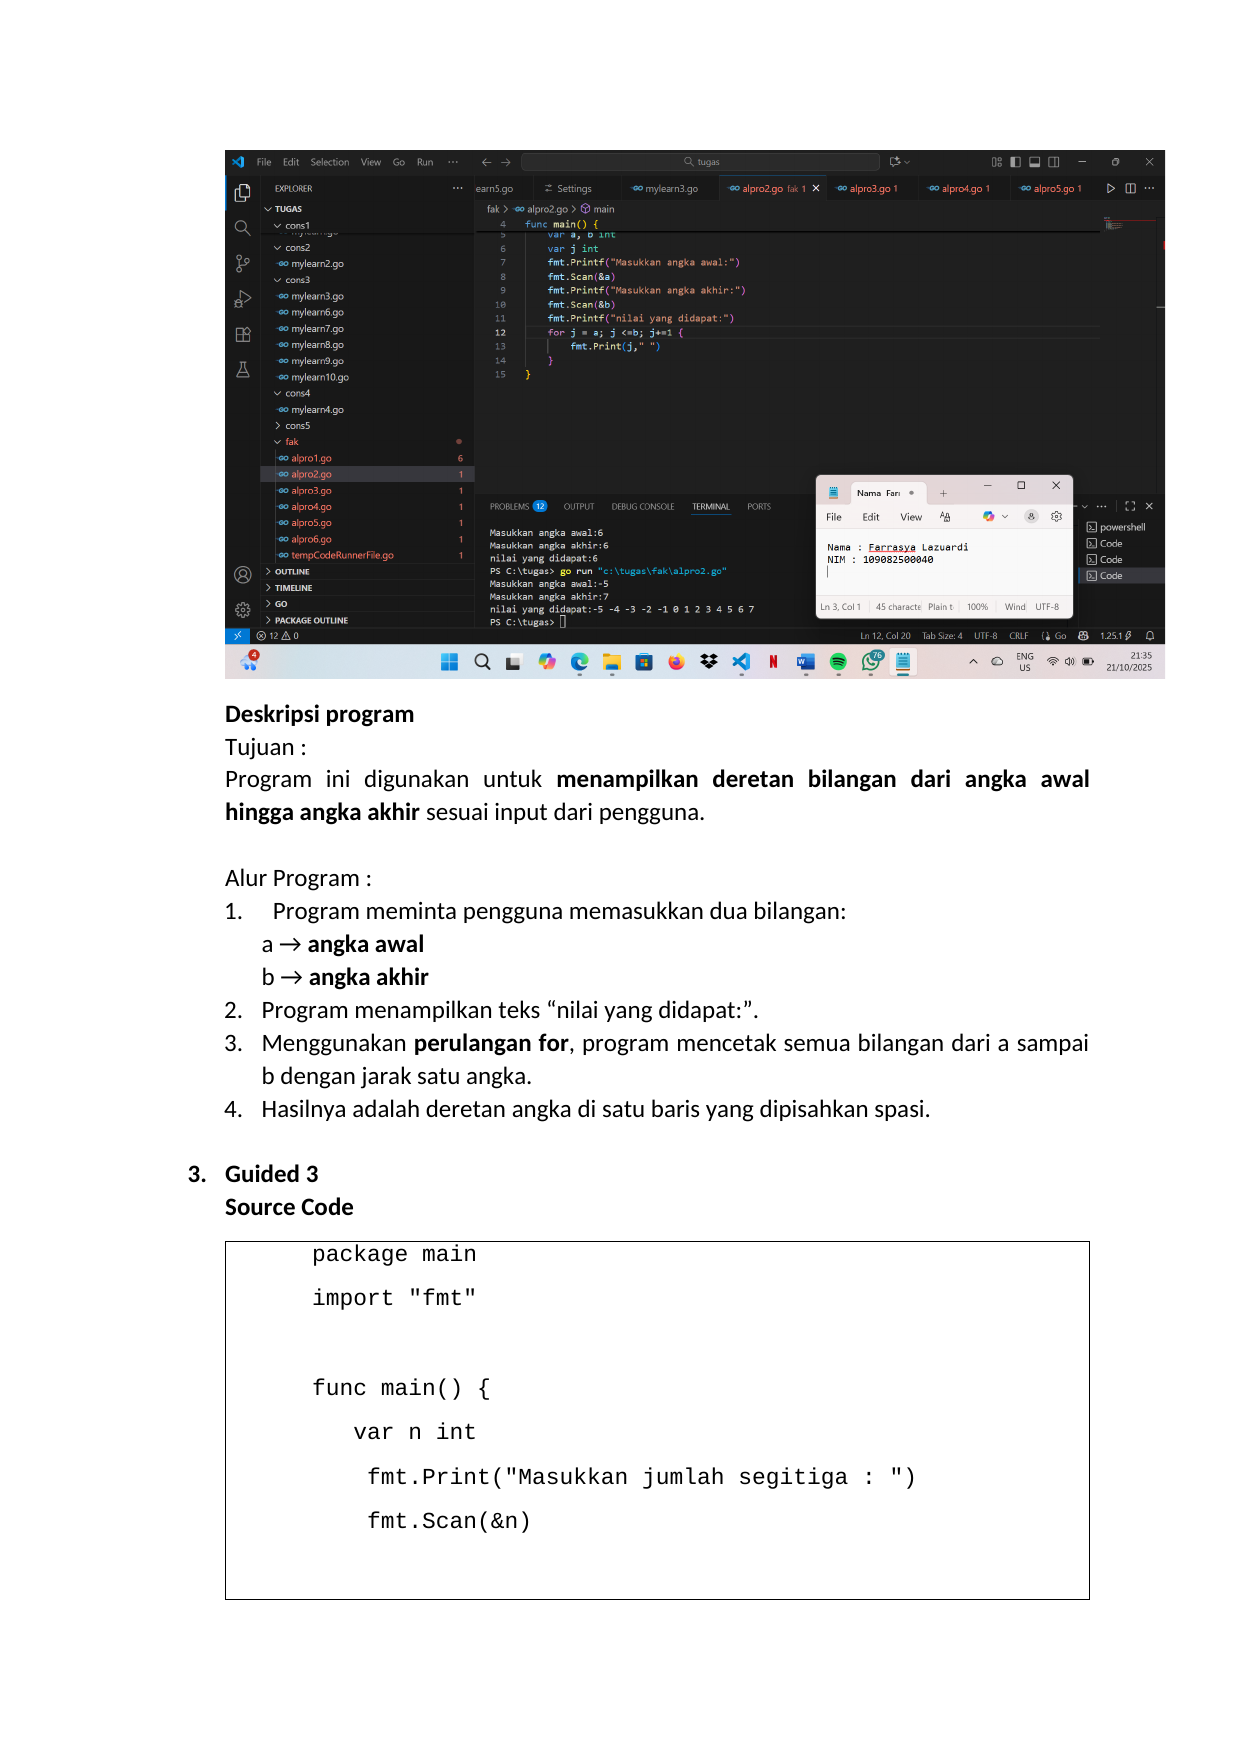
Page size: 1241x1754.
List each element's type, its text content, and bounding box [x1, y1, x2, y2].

text Source Code [225, 1191, 1090, 1222]
list Program meminta pengguna memasukkan dua bilangan: [224, 895, 1090, 926]
text Program ini digunakan untuk menampilkan deretan bilangan dari angka awal hingga angka akhir sesuai input dari pengguna. [225, 763, 1090, 827]
list Menggunakan perulangan for, program mencetak semua bilangan dari a sampai b dengan jarak satu angka. [224, 1027, 1090, 1090]
text Alur Program : [225, 862, 1090, 893]
text Tujuan : [225, 731, 1090, 761]
list Program menampilkan teks “nilai yang didapat:”. [224, 994, 1090, 1024]
list Guided 3 [187, 1158, 1090, 1189]
list Hasilnya adalah deretan angka di satu baris yang dipisahkan spasi. [224, 1093, 1090, 1123]
text a → angka awal [186, 928, 1090, 959]
text b → angka akhir [186, 961, 1090, 992]
text Deskripsi program [225, 698, 1090, 728]
picture [225, 150, 1166, 679]
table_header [226, 1242, 1089, 1599]
